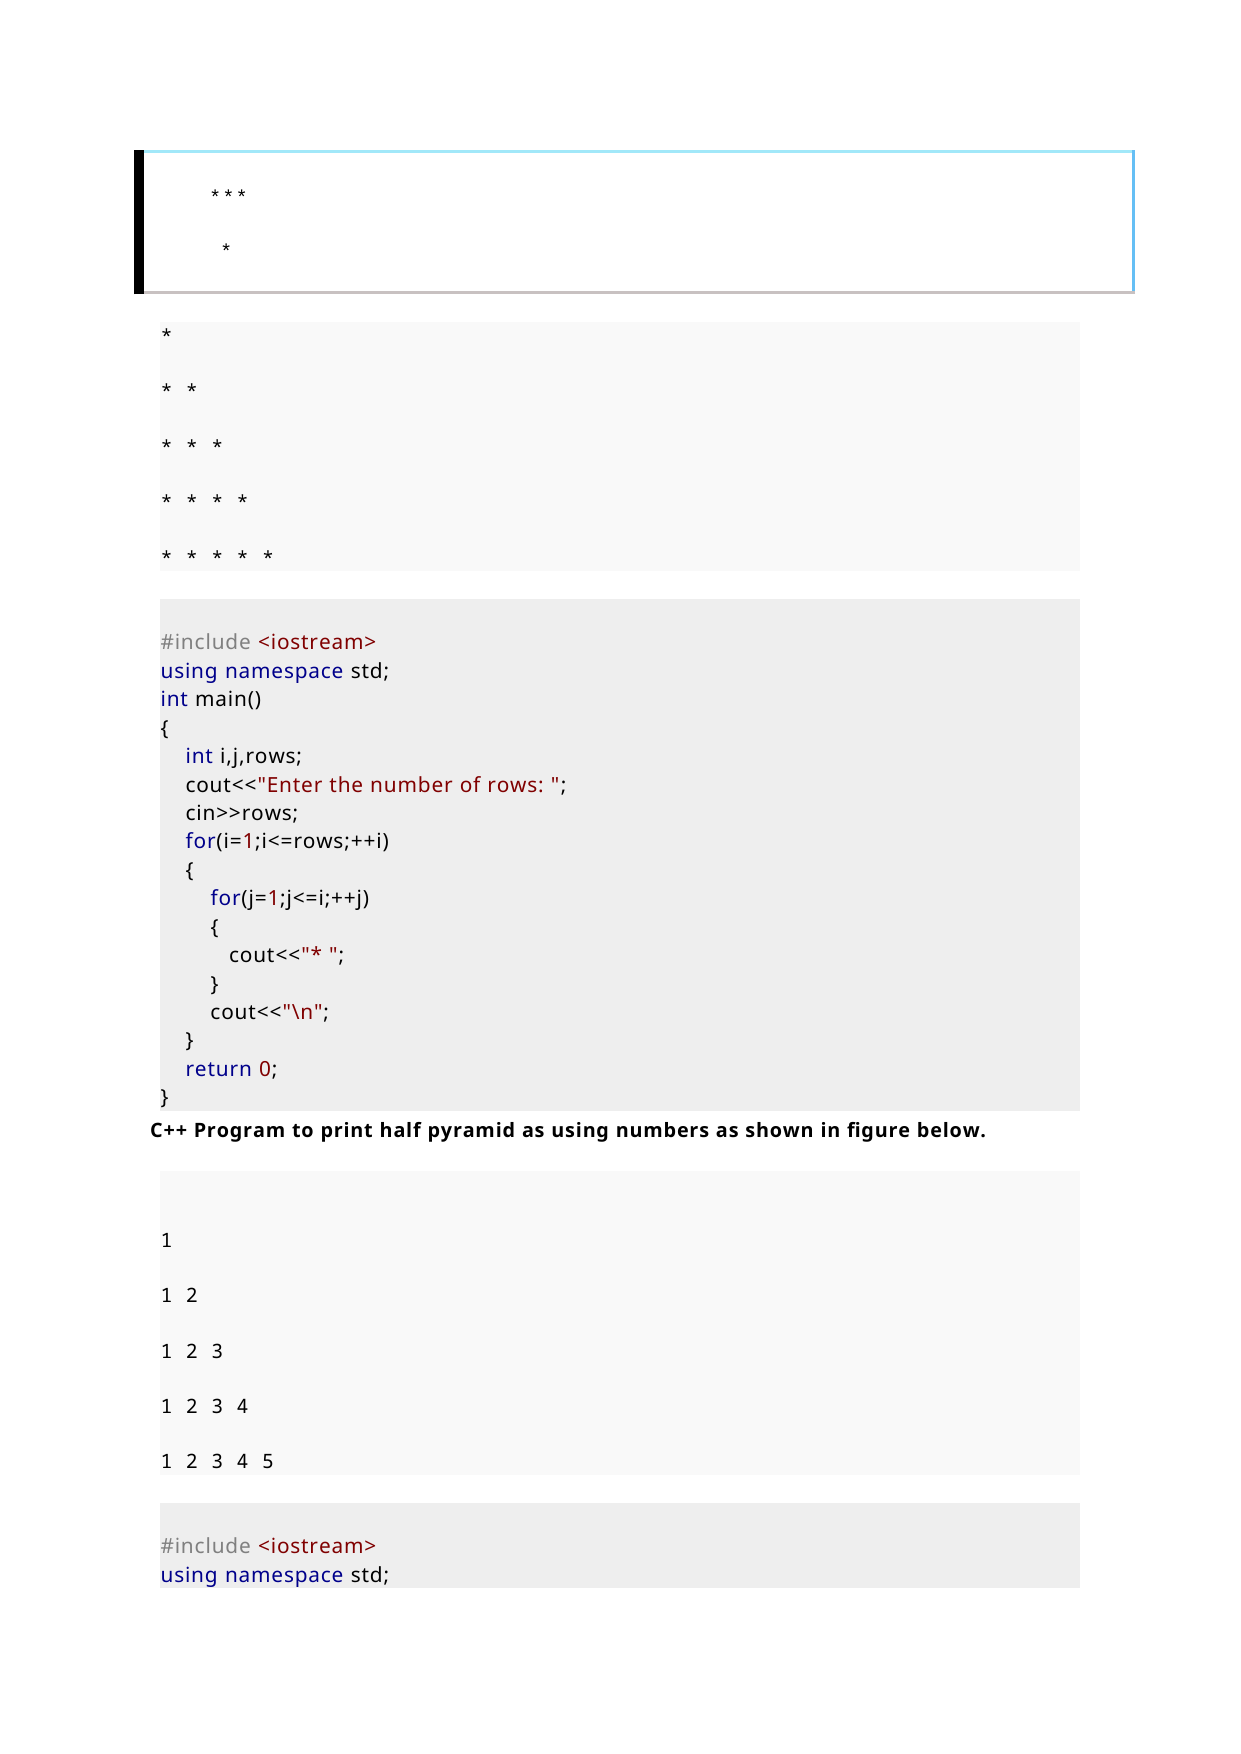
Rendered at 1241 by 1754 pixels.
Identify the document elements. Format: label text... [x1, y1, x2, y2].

text cin>>rows; [160, 798, 1080, 827]
text #include <iostream> [160, 627, 1080, 656]
text using namespace std; [160, 656, 1080, 684]
text using namespace std; [160, 1560, 1080, 1588]
text * [144, 204, 1132, 291]
text int main() [160, 684, 1080, 713]
text 1 [160, 1226, 1080, 1253]
text * * [160, 378, 1080, 405]
text 1 2 3 4 5 [160, 1448, 1080, 1475]
text * * * * * [160, 544, 1080, 571]
text 1 2 [160, 1282, 1080, 1309]
text { [160, 713, 1080, 741]
text } [160, 969, 1080, 997]
text } [160, 1082, 1080, 1111]
text cout<<"* "; [160, 940, 1080, 969]
text C++ Program to print half pyramid as using numbers as shown in figure below. [150, 1111, 1090, 1143]
text * * * [160, 433, 1080, 460]
text { [160, 855, 1080, 883]
text #include <iostream> [160, 1531, 1080, 1560]
text { [160, 912, 1080, 940]
text for(i=1;i<=rows;++i) [160, 827, 1080, 855]
text * * * * [160, 488, 1080, 515]
text } [160, 1026, 1080, 1054]
text cout<<"\n"; [160, 997, 1080, 1026]
text cout<<"Enter the number of rows: "; [160, 770, 1080, 798]
text for(j=1;j<=i;++j) [160, 883, 1080, 912]
text * [160, 322, 1080, 349]
text return 0; [160, 1054, 1080, 1082]
text 1 2 3 4 [160, 1392, 1080, 1419]
text 1 2 3 [160, 1337, 1080, 1364]
text * * * [144, 153, 1132, 204]
text int i,j,rows; [160, 741, 1080, 770]
